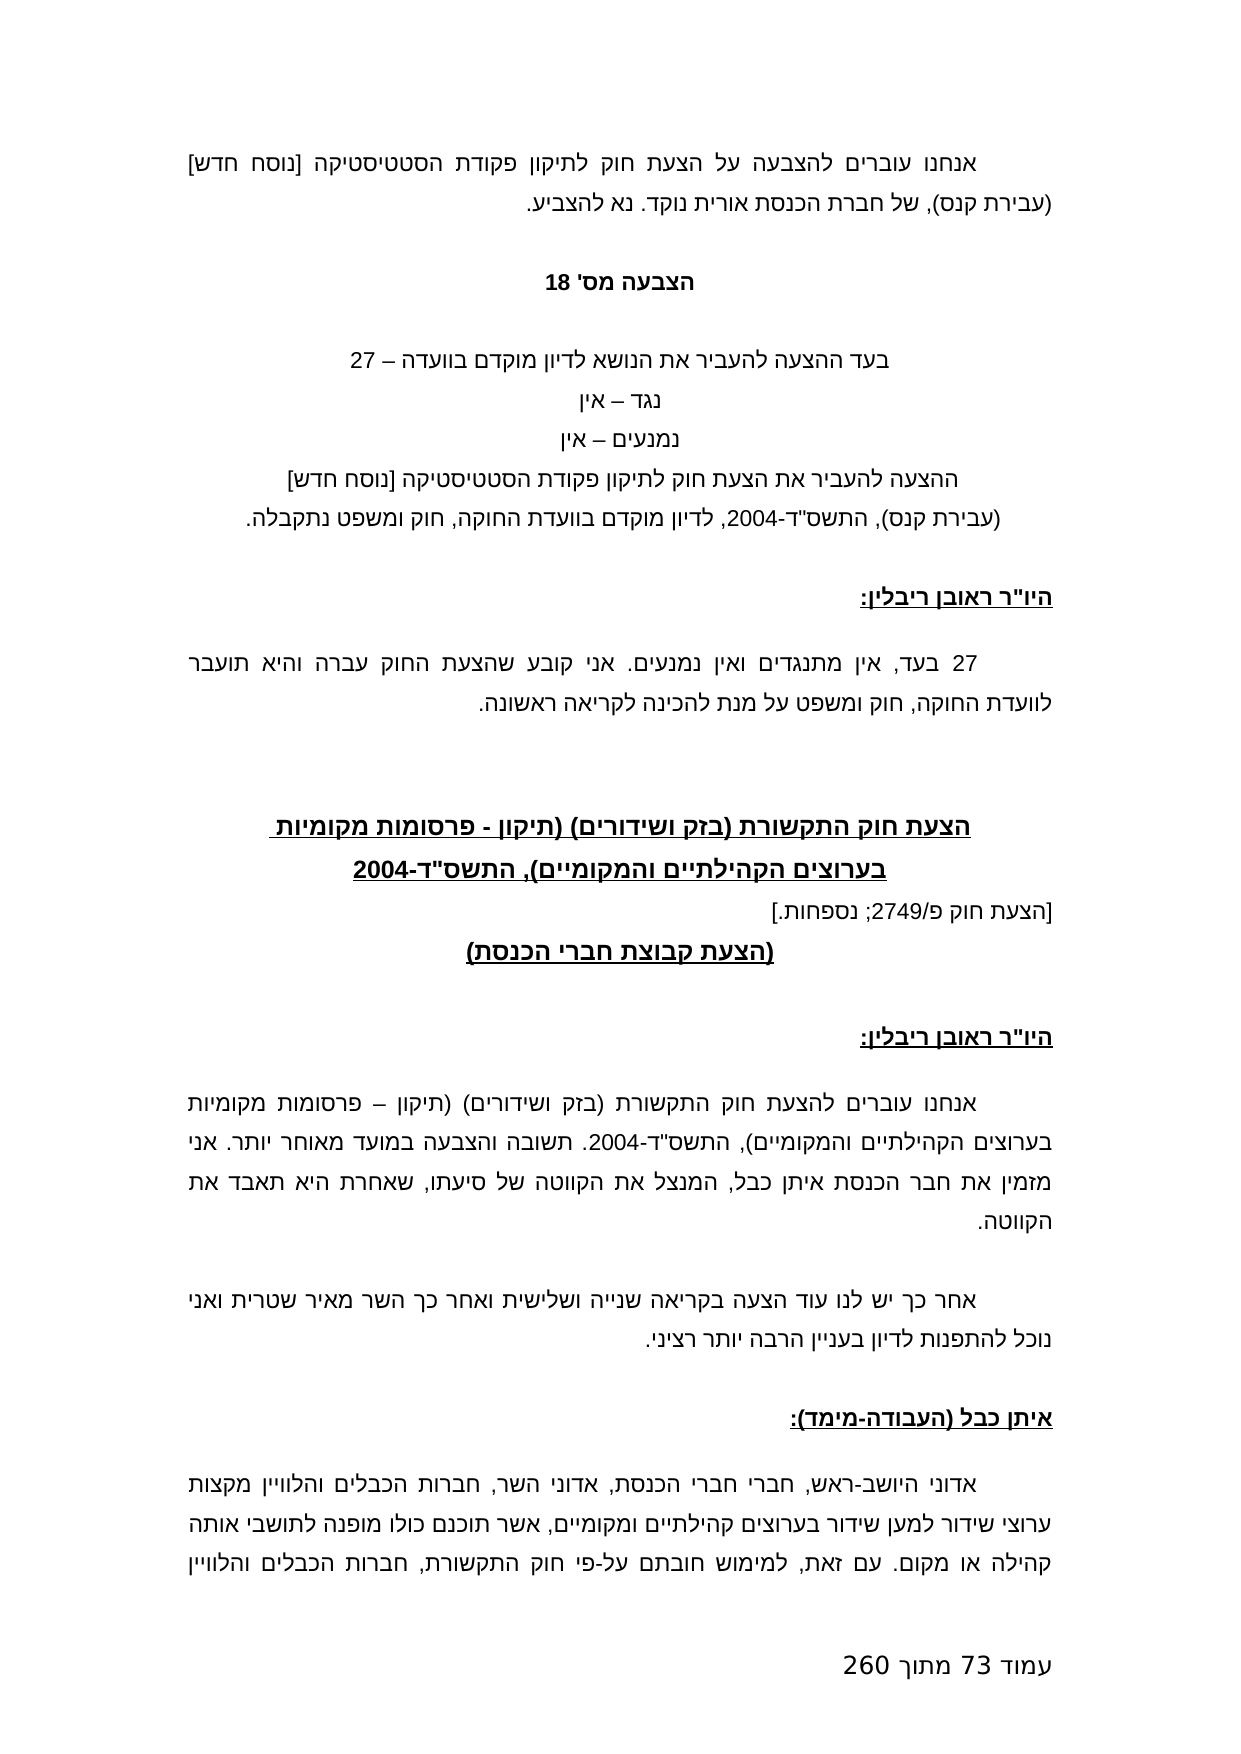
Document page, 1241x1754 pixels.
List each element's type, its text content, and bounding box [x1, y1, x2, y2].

text (עבירת קנס), התשס"ד-2004, לדיון מוקדם בוועדת החוקה, חוק ומשפט נתקבלה. [187, 505, 1053, 532]
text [187, 1471, 1053, 1576]
text נגד – אין [187, 387, 1053, 413]
text 27 בעד, אין מתנגדים ואין נמנעים. אני קובע שהצעת החוק עברה והיא תועבר לוועדת החוקה, חוק ומשפט על מנת להכינה לקריאה ראשונה. [187, 650, 1053, 716]
text נמנעים – אין [187, 426, 1053, 453]
text איתן כבל (העבודה-מימד): [187, 1405, 1053, 1432]
text אנחנו עוברים להצעת חוק התקשורת (בזק ושידורים) (תיקון – פרסומות מקומיות בערוצים הקהילתיים והמקומיים), התשס"ד-2004. תשובה והצבעה במועד מאוחר יותר. אני מזמין את חבר הכנסת איתן כבל, המנצל את הקווטה של סיעתו, שאחרת היא תאבד את הקווטה. [187, 1089, 1053, 1234]
text (הצעת קבוצת חברי הכנסת) [187, 937, 1053, 966]
text היו"ר ראובן ריבלין: [187, 1024, 1053, 1050]
text אחר כך יש לנו עוד הצעה בקריאה שנייה ושלישית ואחר כך השר מאיר שטרית ואני נוכל להתפנות לדיון בעניין הרבה יותר רציני. [187, 1287, 1053, 1353]
text ההצעה להעביר את הצעת חוק לתיקון פקודת הסטטיסטיקה [נוסח חדש] [187, 466, 1053, 492]
text הצעת חוק התקשורת (בזק ושידורים) (תיקון - פרסומות מקומיות בערוצים הקהילתיים והמקומיים), התשס"ד-2004 [187, 812, 1053, 883]
text [הצעת חוק פ/2749; נספחות.] [187, 898, 1053, 924]
text בעד ההצעה להעביר את הנושא לדיון מוקדם בוועדה – 27 [187, 347, 1053, 374]
text הצבעה מס' 18 [187, 268, 1053, 295]
text היו"ר ראובן ריבלין: [187, 584, 1053, 611]
text אנחנו עוברים להצבעה על הצעת חוק לתיקון פקודת הסטטיסטיקה [נוסח חדש] (עבירת קנס), של חברת הכנסת אורית נוקד. נא להצביע. [187, 150, 1053, 216]
